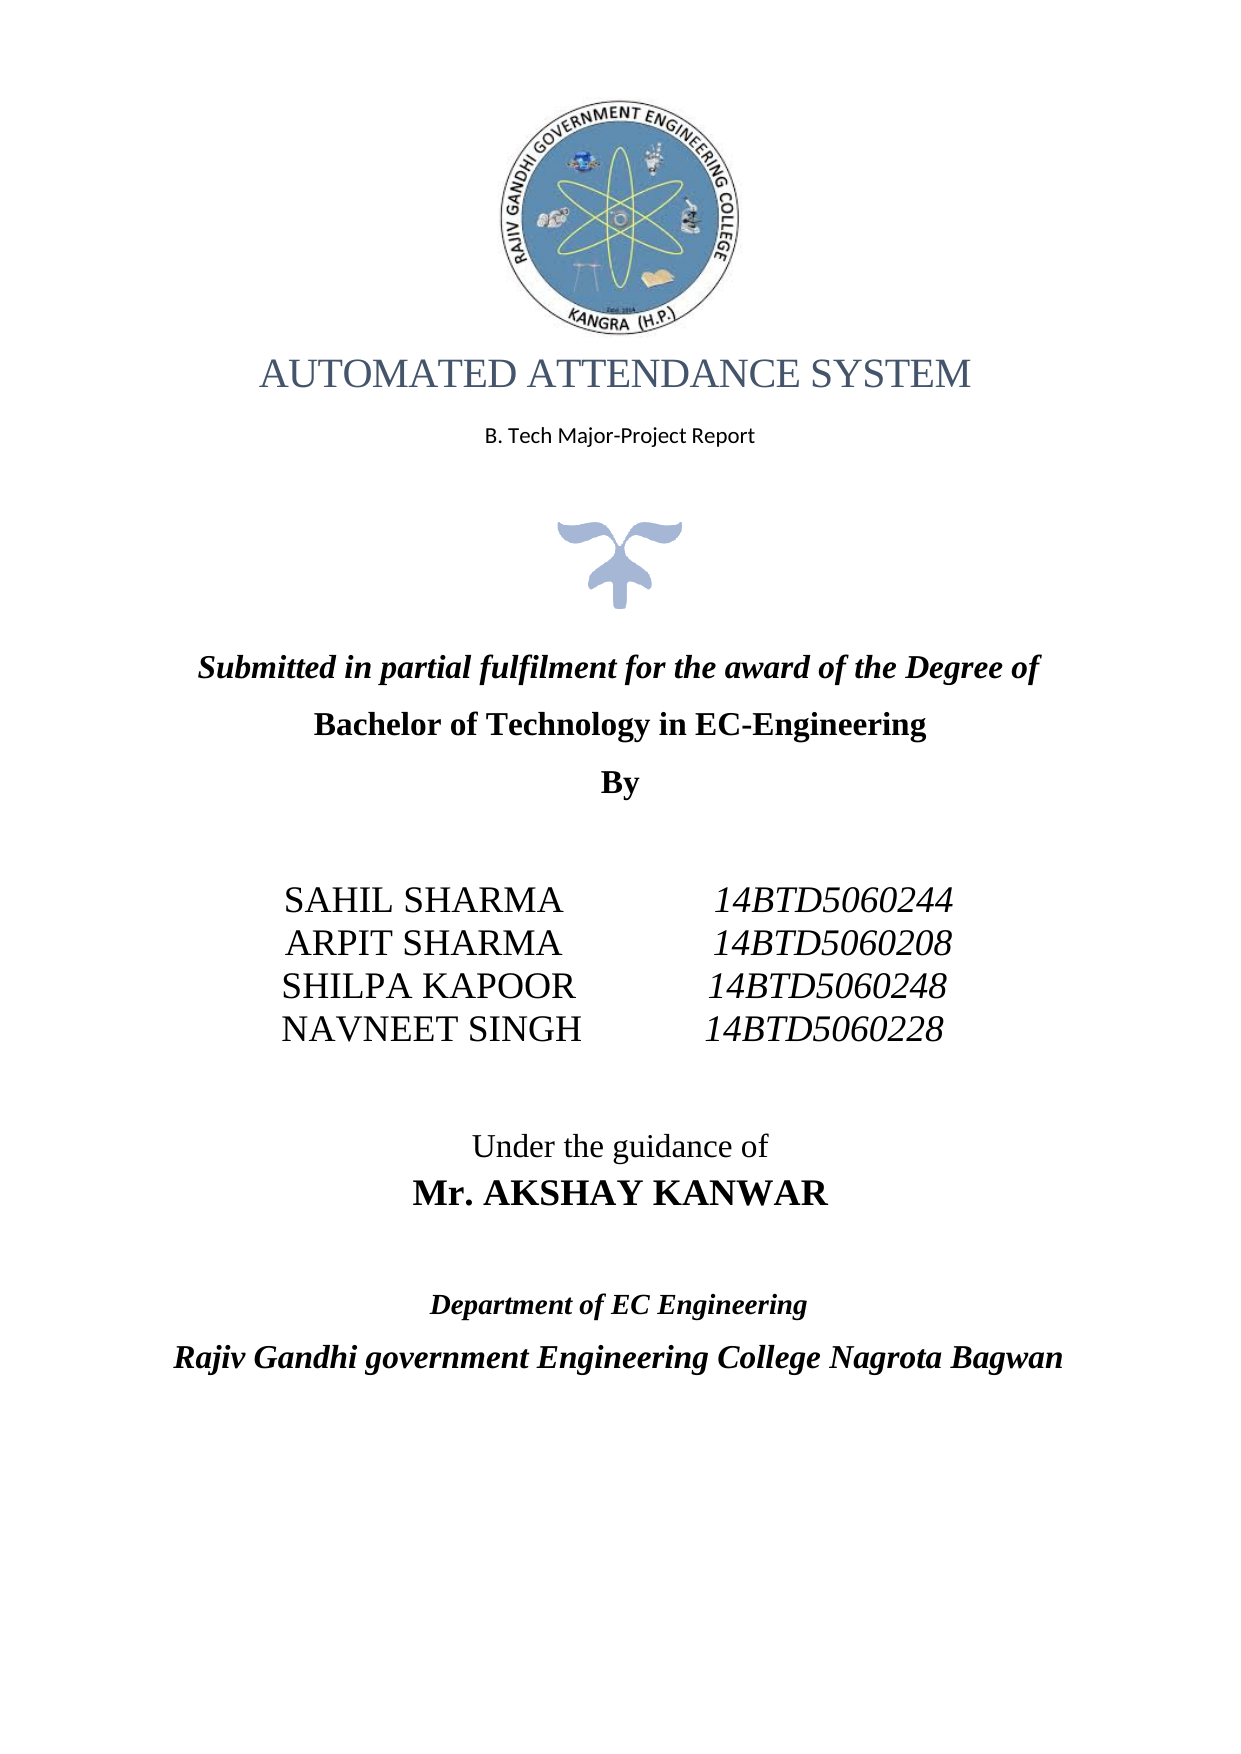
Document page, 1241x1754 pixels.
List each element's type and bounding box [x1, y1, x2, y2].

picture [488, 88, 753, 348]
